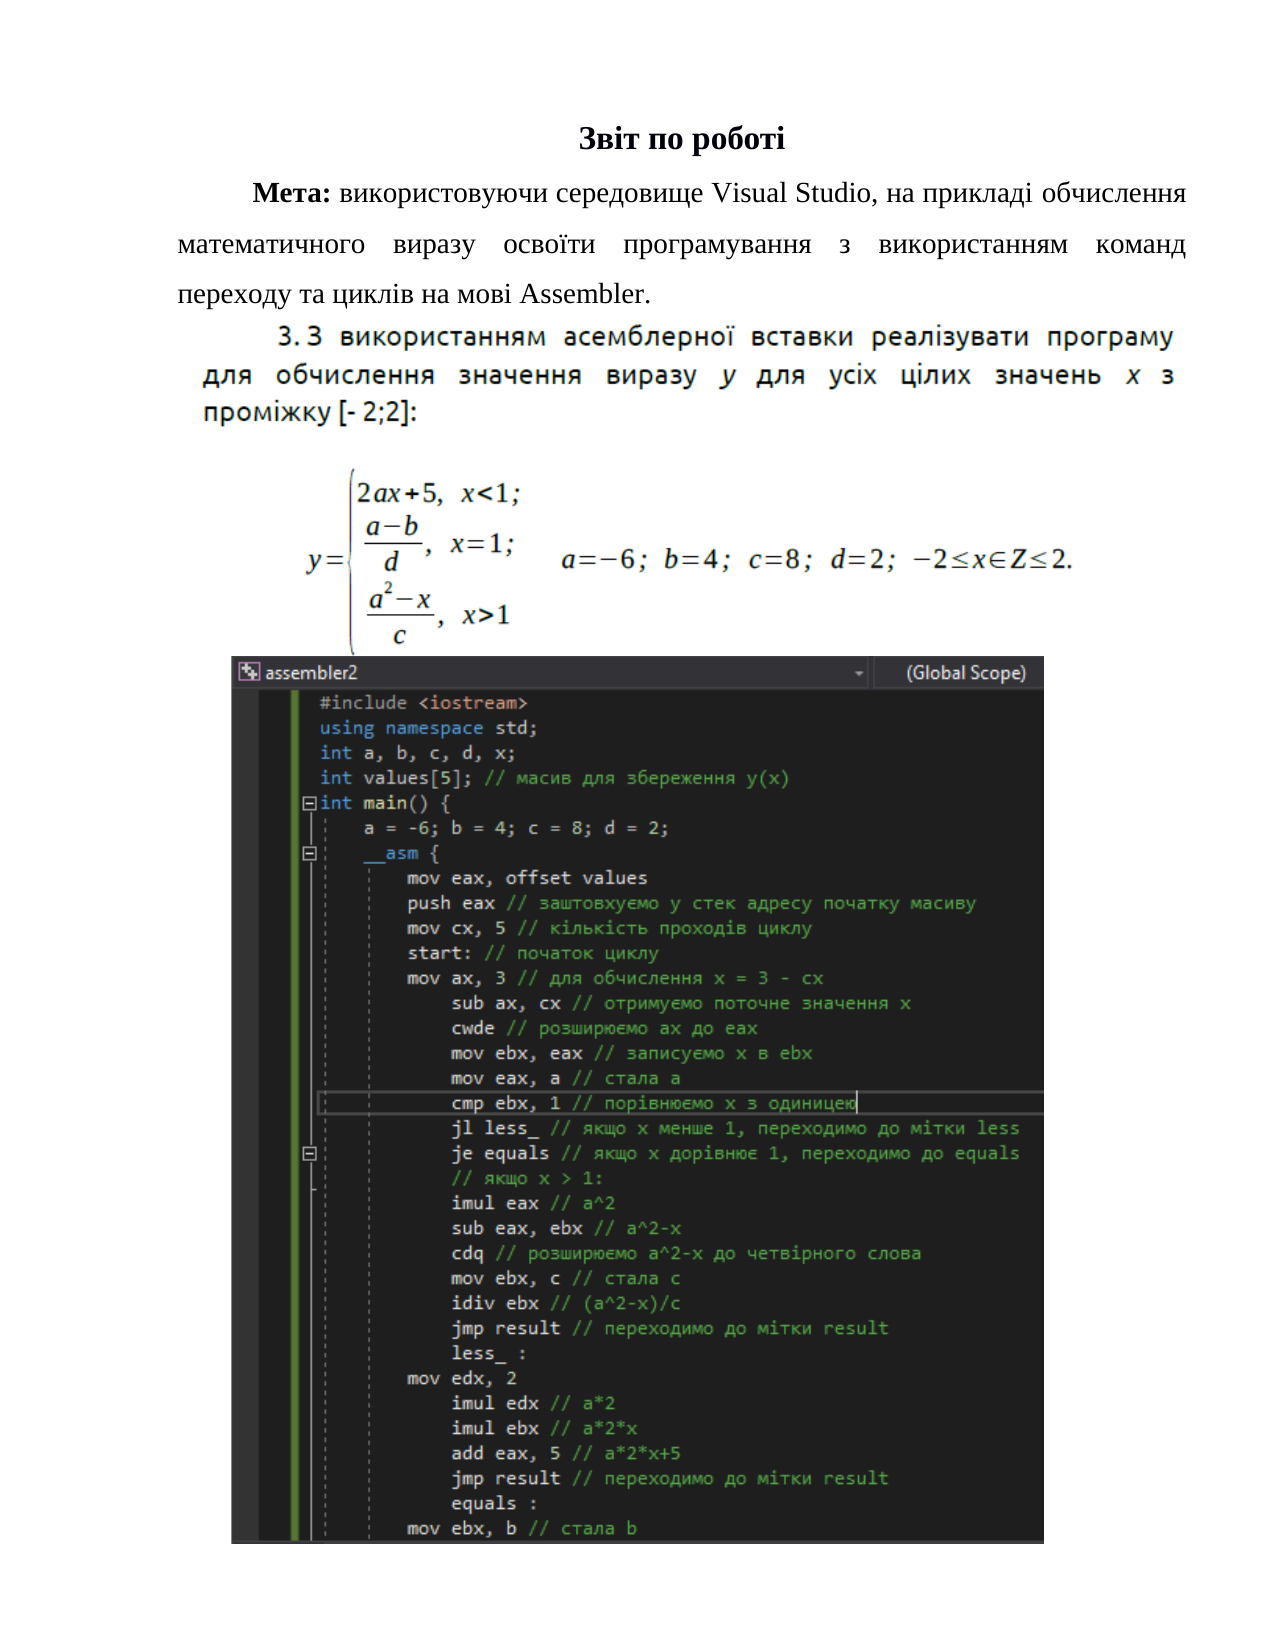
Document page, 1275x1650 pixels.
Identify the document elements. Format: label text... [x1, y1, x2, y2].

text Звіт по роботі [177, 118, 1186, 156]
text Мета: використовуючи середовище Visual Studio, на прикладі обчислення математичного виразу освоїти програмування з використанням команд переходу та циклів на мові Assembler. [177, 176, 1186, 310]
picture [177, 311, 1187, 1544]
